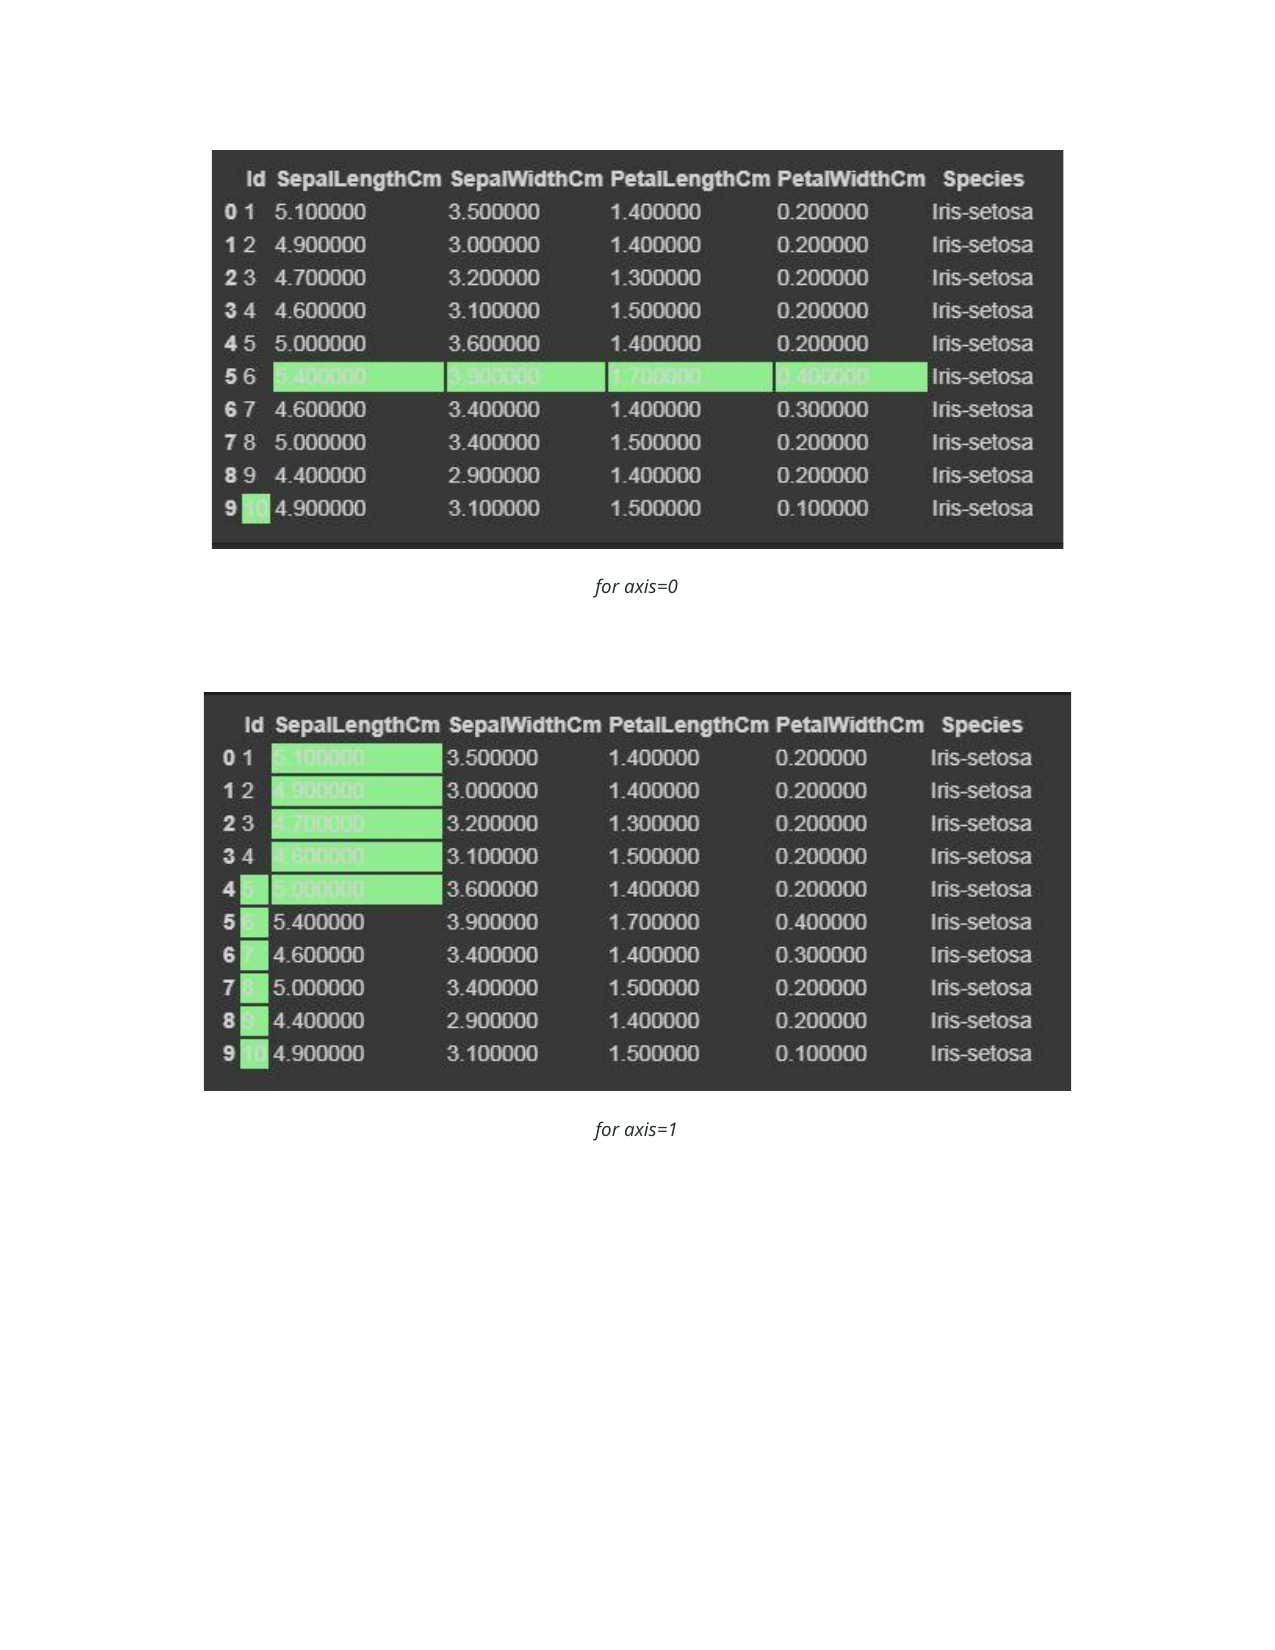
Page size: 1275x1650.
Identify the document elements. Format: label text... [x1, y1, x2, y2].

picture [211, 150, 1064, 549]
text for axis=0 [150, 573, 1125, 599]
picture [203, 692, 1072, 1091]
text for axis=1 [150, 1116, 1125, 1142]
